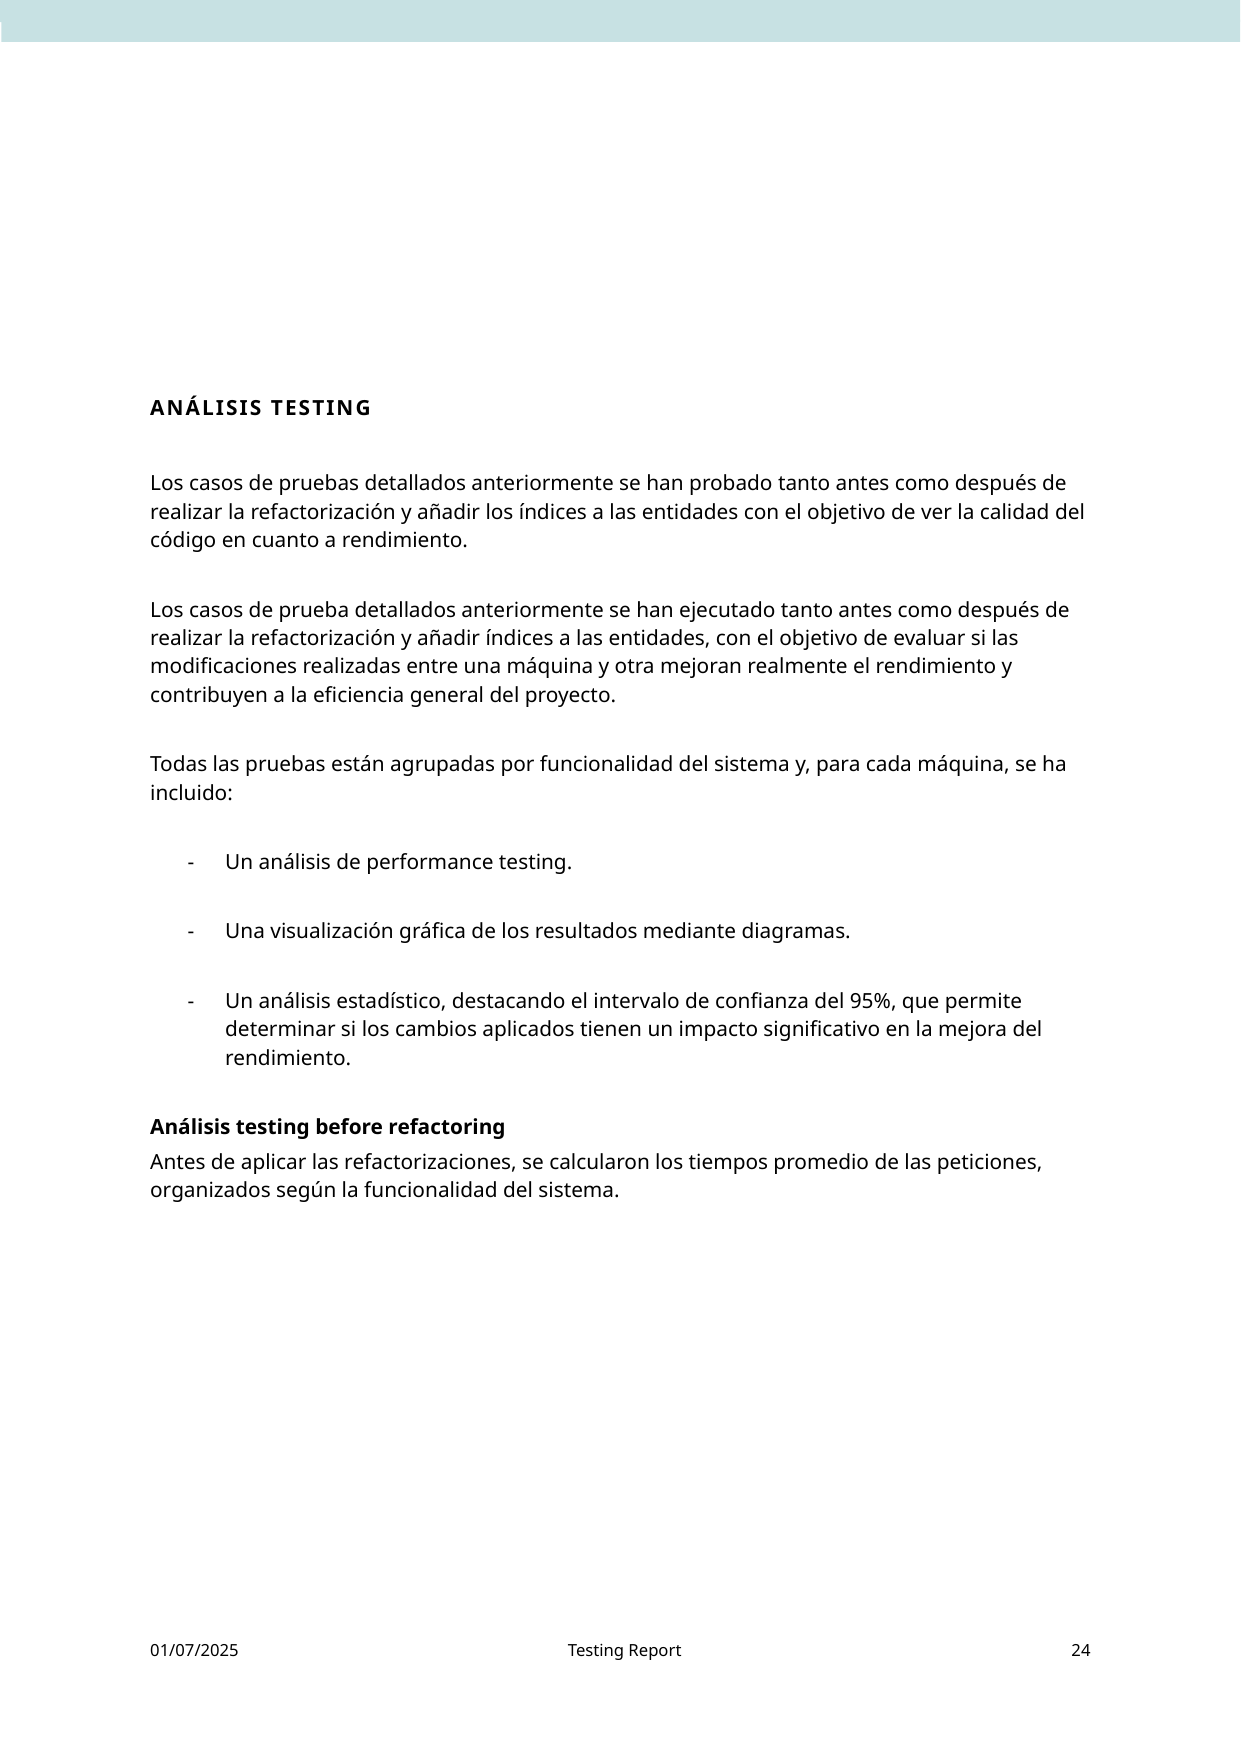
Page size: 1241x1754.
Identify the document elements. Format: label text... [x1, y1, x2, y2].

text Los casos de pruebas detallados anteriormente se han probado tanto antes como después de realizar la refactorización y añadir los índices a las entidades con el objetivo de ver la calidad del código en cuanto a rendimiento. [150, 468, 1090, 554]
subtitle Análisis Testing [150, 393, 1090, 421]
text Análisis testing before refactoring [150, 1112, 1090, 1141]
text Antes de aplicar las refactorizaciones, se calcularon los tiempos promedio de las peticiones, organizados según la funcionalidad del sistema. [150, 1147, 1090, 1204]
list Un análisis de performance testing. [187, 847, 1090, 876]
list Un análisis estadístico, destacando el intervalo de confianza del 95%, que permite determinar si los cambios aplicados tienen un impacto significativo en la mejora del rendimiento. [187, 986, 1090, 1071]
text Todas las pruebas están agrupadas por funcionalidad del sistema y, para cada máquina, se ha incluido: [150, 749, 1090, 806]
text Los casos de prueba detallados anteriormente se han ejecutado tanto antes como después de realizar la refactorización y añadir índices a las entidades, con el objetivo de evaluar si las modificaciones realizadas entre una máquina y otra mejoran realmente el rendimiento y contribuyen a la eficiencia general del proyecto. [150, 595, 1090, 708]
list Una visualización gráfica de los resultados mediante diagramas. [187, 917, 1090, 945]
